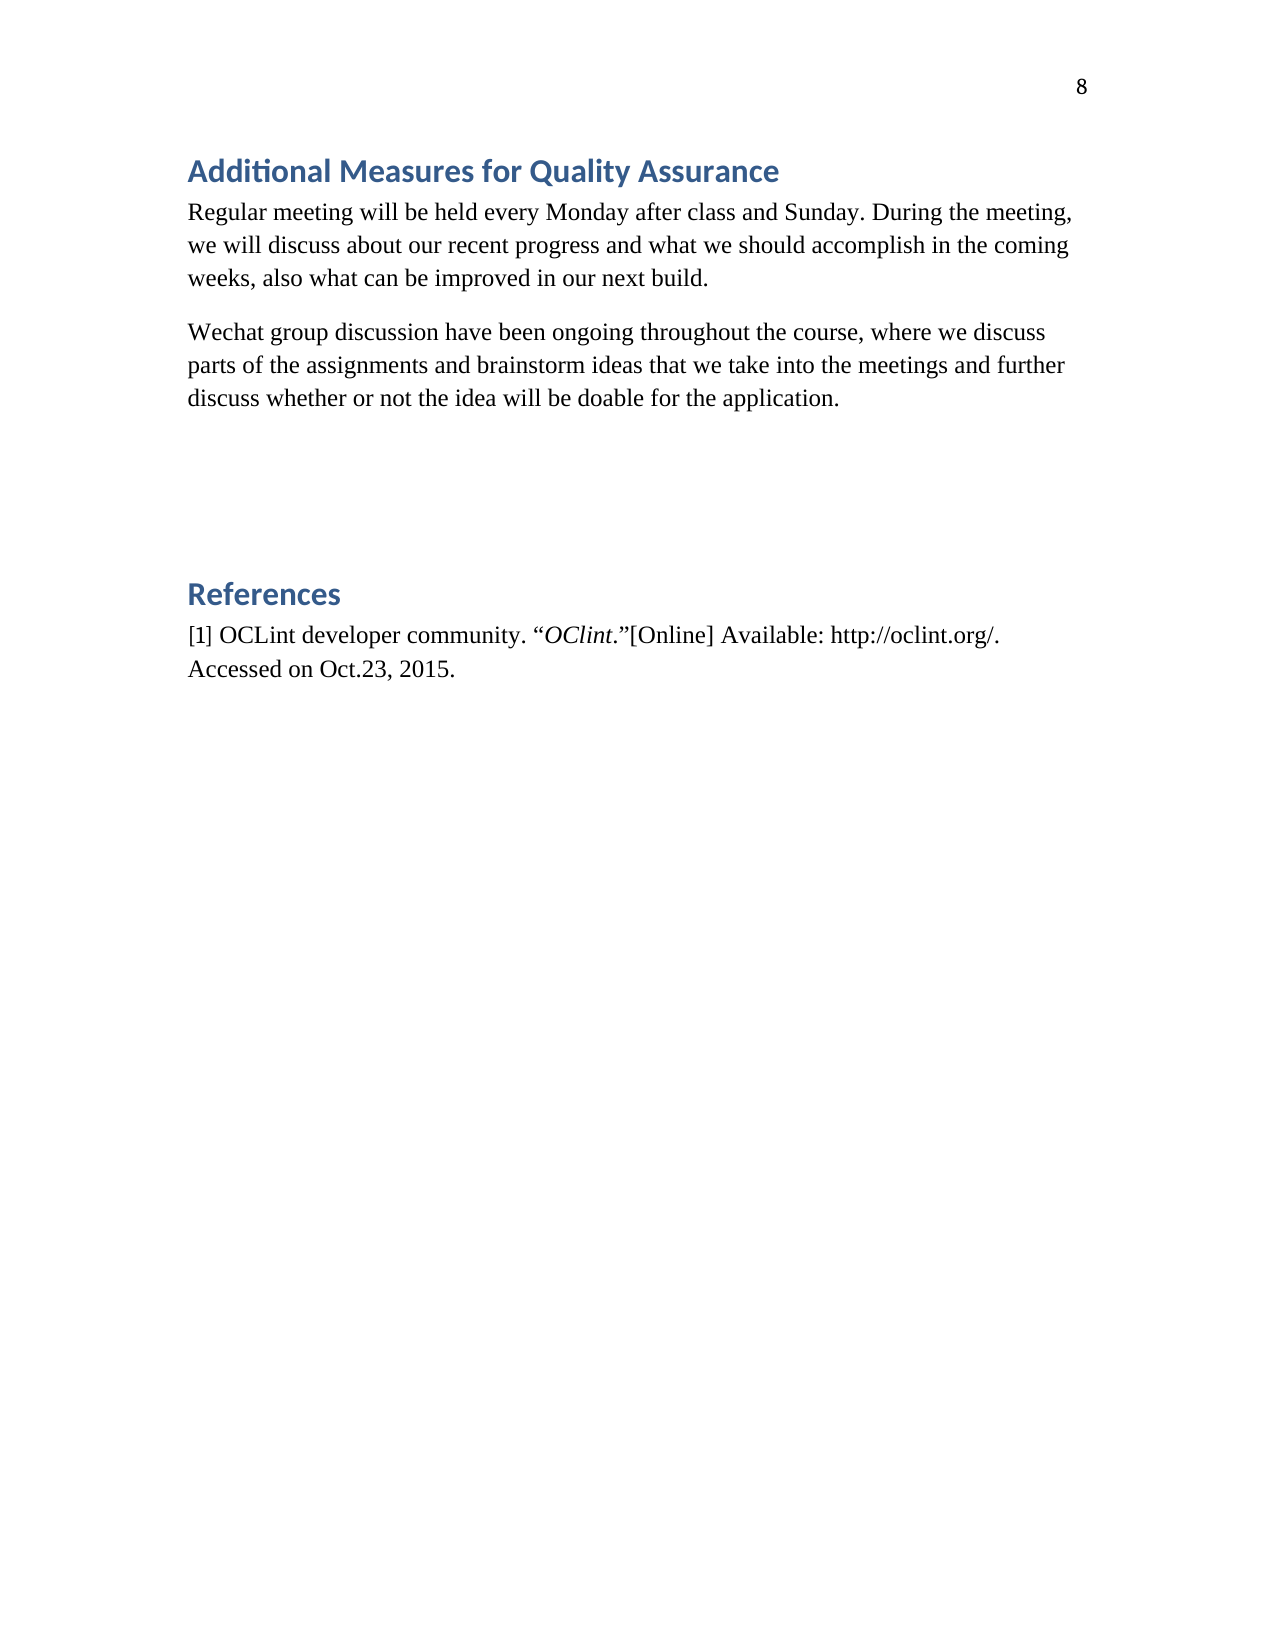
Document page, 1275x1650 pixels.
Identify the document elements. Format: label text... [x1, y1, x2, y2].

text [1] OCLint developer community. “OClint.”[Online] Available: http://oclint.org/. Accessed on Oct.23, 2015. [187, 620, 1087, 683]
subtitle References [187, 573, 1087, 614]
subtitle Additional Measures for Quality Assurance [187, 150, 1087, 191]
text Regular meeting will be held every Monday after class and Sunday. During the meeting, we will discuss about our recent progress and what we should accomplish in the coming weeks, also what can be improved in our next build. [187, 197, 1087, 292]
text Wechat group discussion have been ongoing throughout the course, where we discuss parts of the assignments and brainstorm ideas that we take into the meetings and further discuss whether or not the idea will be doable for the application. [187, 317, 1087, 411]
